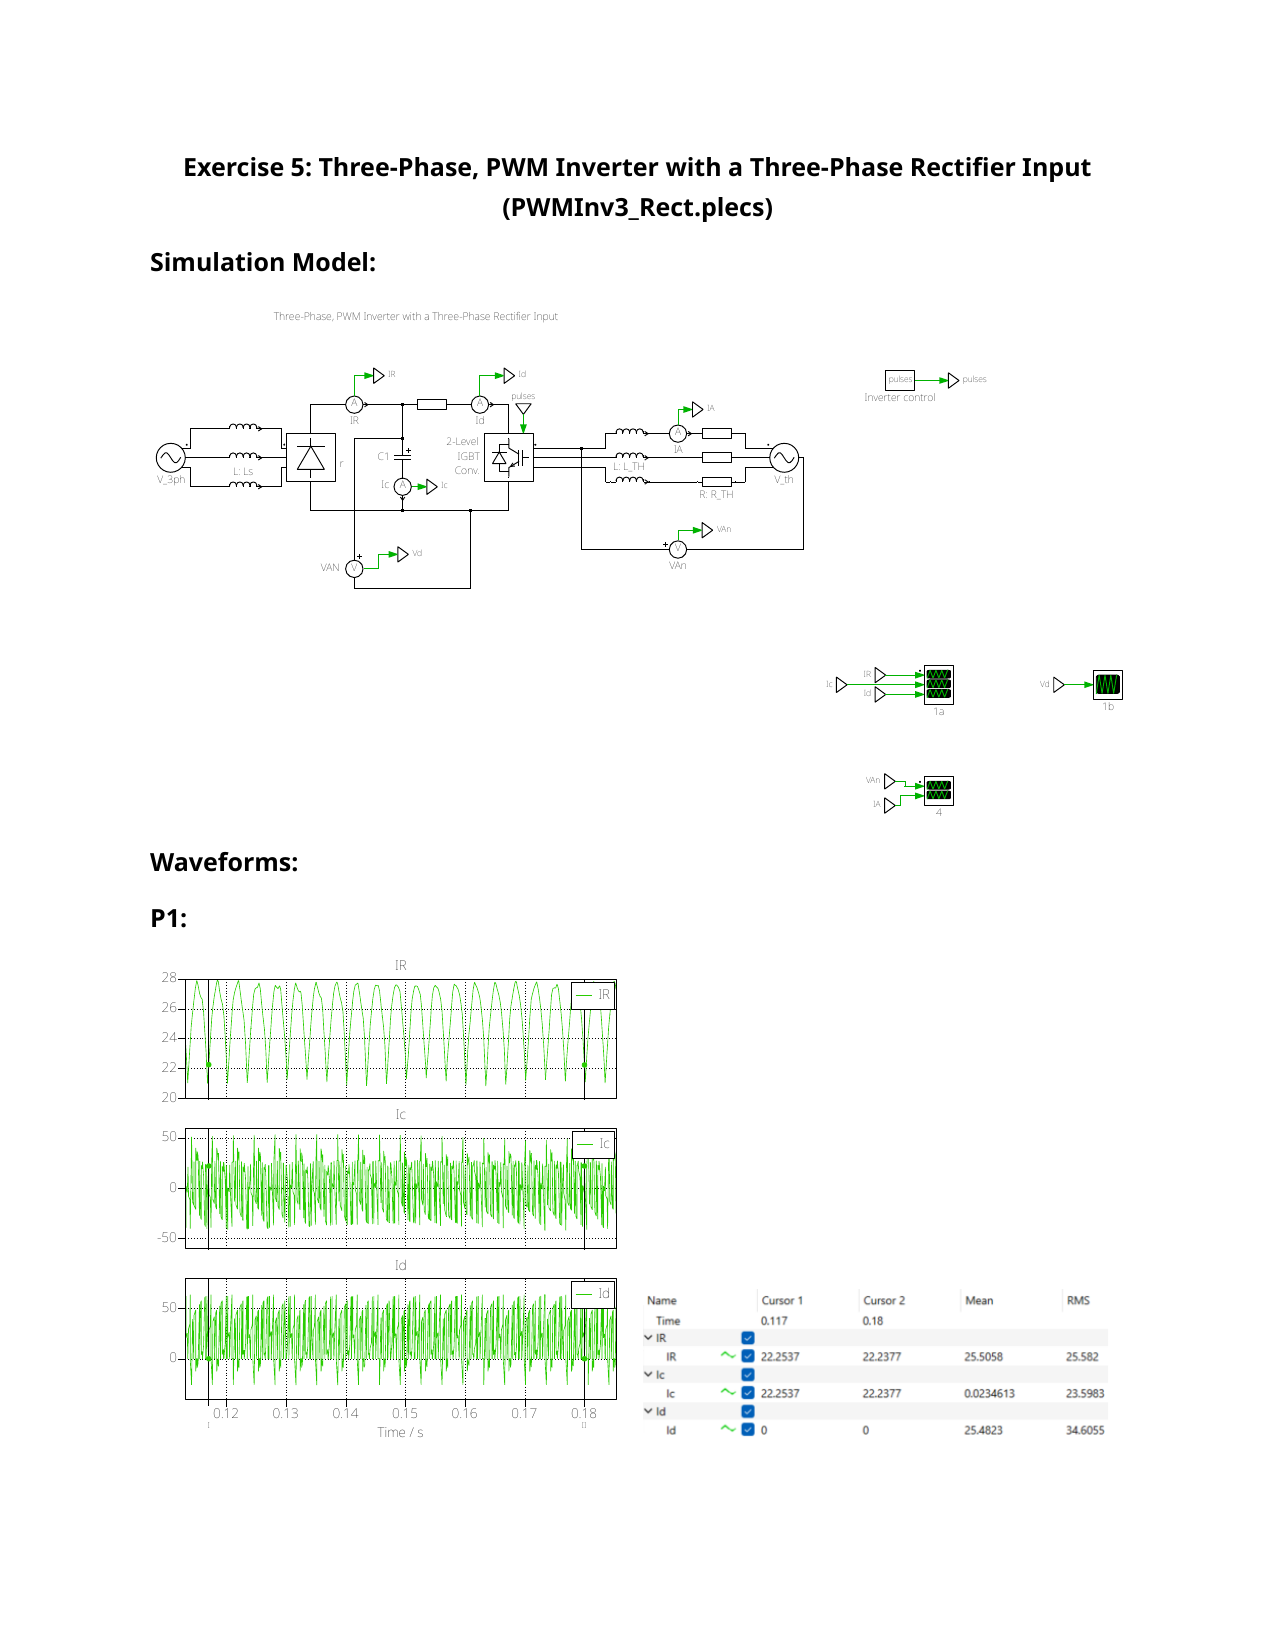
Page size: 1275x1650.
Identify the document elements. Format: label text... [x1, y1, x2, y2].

text Simulation Model: [150, 245, 1125, 279]
text Waveforms: [150, 844, 1125, 878]
picture [643, 1289, 1109, 1443]
text P1: [150, 900, 1125, 934]
text Exercise 5: Three-Phase, PWM Inverter with a Three-Phase Rectifier Input (PWMInv3_Rect.plecs) [150, 150, 1125, 223]
